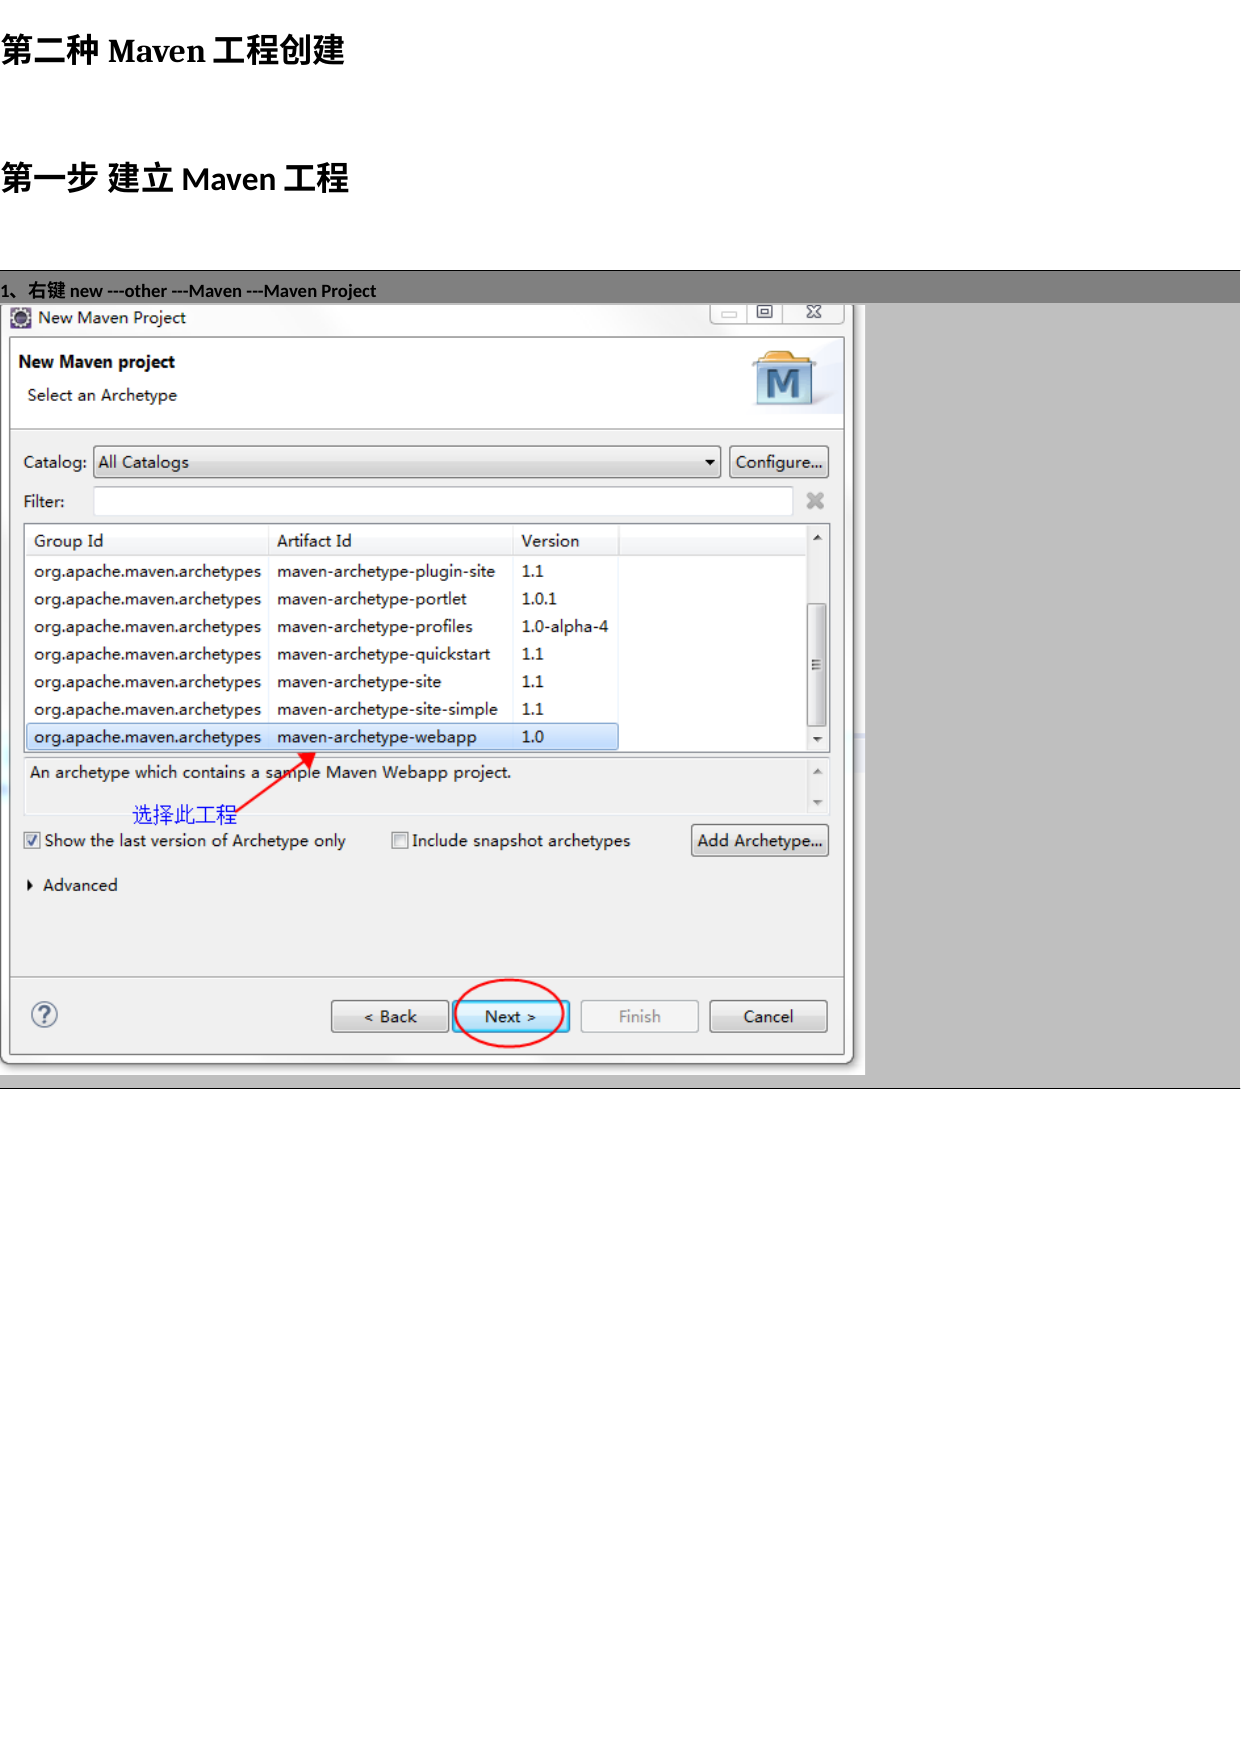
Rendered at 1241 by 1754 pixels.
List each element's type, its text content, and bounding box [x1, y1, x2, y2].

subtitle 第二种 Maven工程创建 [0, 16, 1240, 81]
picture [0, 305, 866, 1075]
text 1、右键new ---other ---Maven ---Maven Project [0, 271, 1240, 303]
subtitle 第一步 建立Maven工程 [0, 143, 1240, 208]
